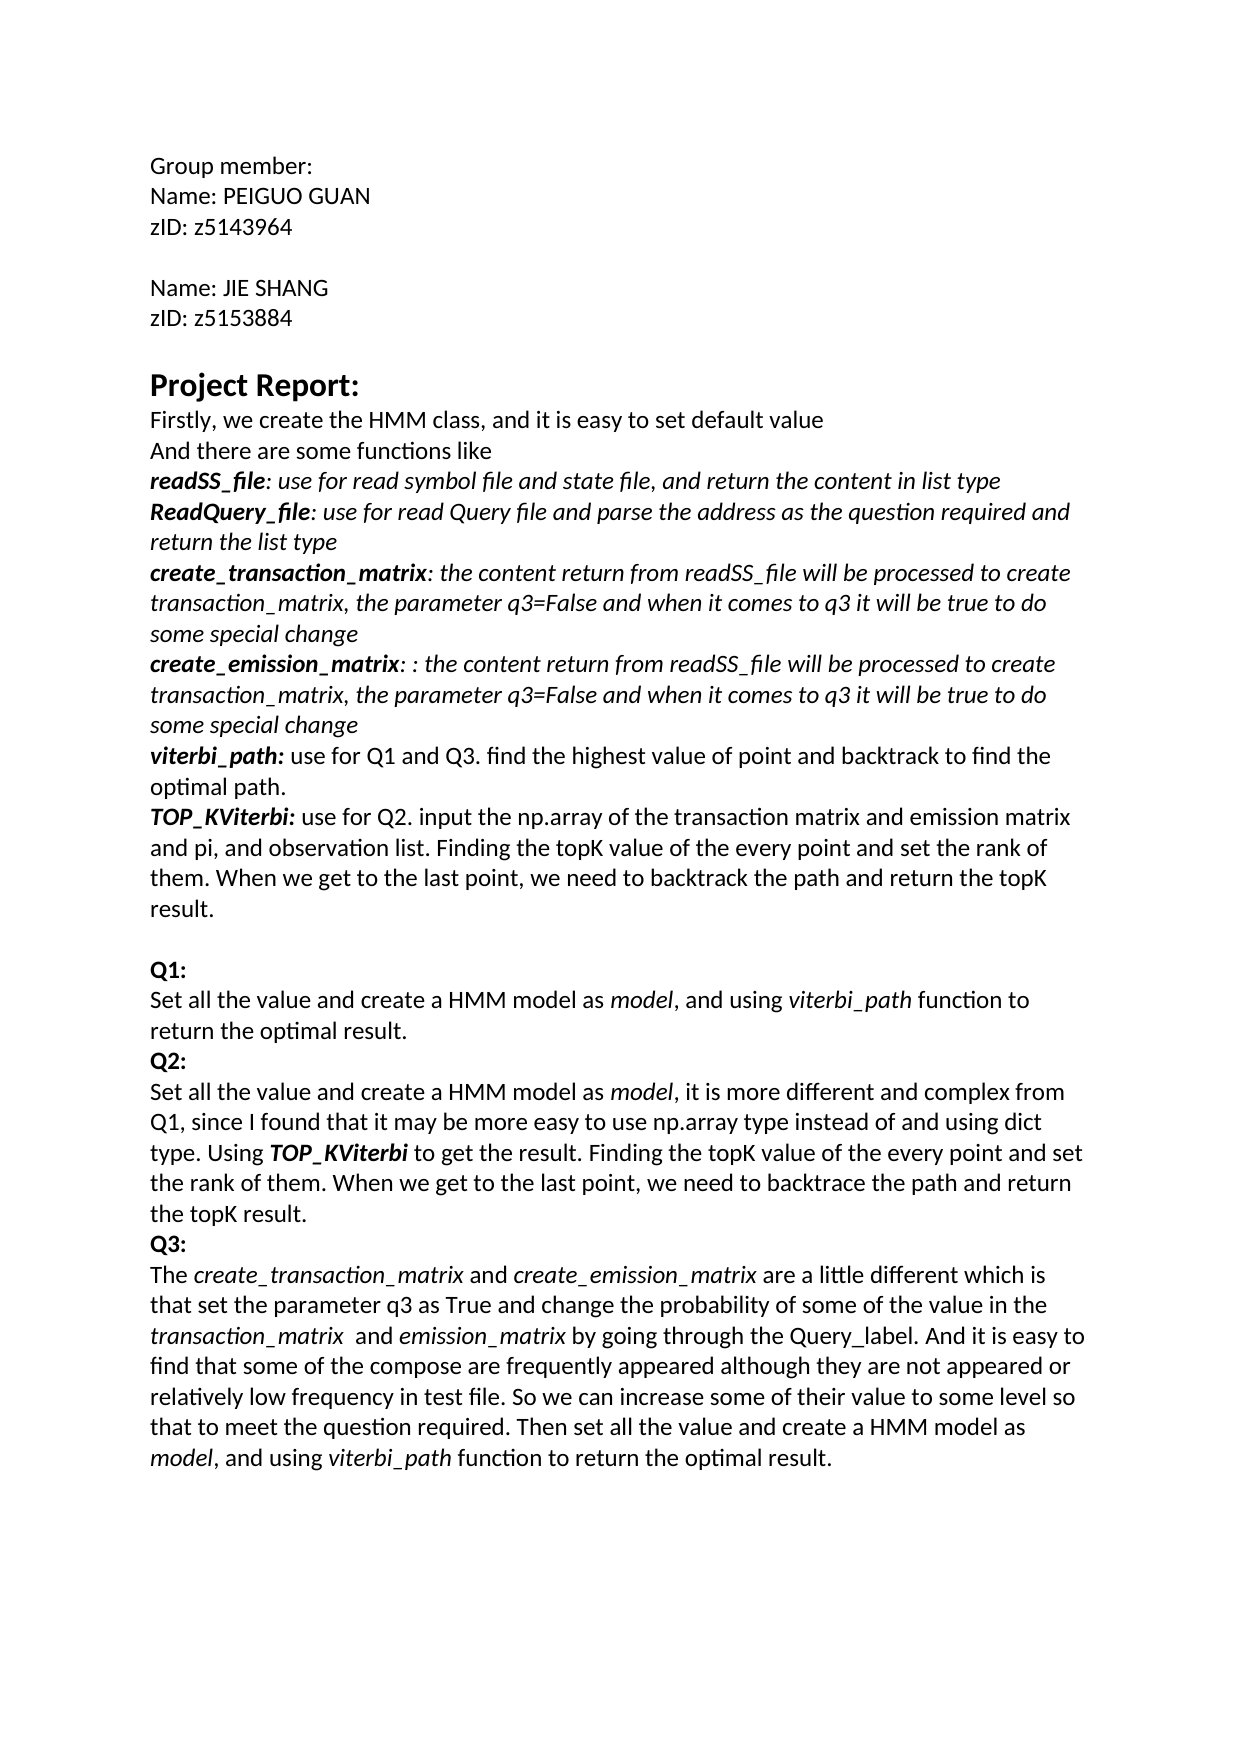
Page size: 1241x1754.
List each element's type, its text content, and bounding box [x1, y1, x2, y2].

text Name: PEIGUO GUAN [150, 181, 1090, 211]
text readSS_file: use for read symbol file and state file, and return the content in list type [150, 465, 1090, 496]
text Q2: [150, 1045, 1090, 1076]
text Set all the value and create a HMM model as model, and using viterbi_path function to return the optimal result. [150, 984, 1090, 1045]
text Q1: [150, 954, 1090, 984]
text create_transaction_matrix: the content return from readSS_file will be processed to create transaction_matrix, the parameter q3=False and when it comes to q3 it will be true to do some special change [150, 557, 1090, 648]
text The create_transaction_matrix and create_emission_matrix are a little different which is that set the parameter q3 as True and change the probability of some of the value in the transaction_matrix and emission_matrix by going through the Query_label. And it is easy to find that some of the compose are frequently appeared although they are not appeared or relatively low frequency in test file. So we can increase some of their value to some level so that to meet the question required. Then set all the value and create a HMM model as model, and using viterbi_path function to return the optimal result. [150, 1259, 1090, 1473]
text TOP_KViterbi: use for Q2. input the np.array of the transaction matrix and emission matrix and pi, and observation list. Finding the topK value of the every point and set the rank of them. When we get to the last point, we need to backtrack the path and return the topK result. [150, 801, 1090, 923]
text ReadQuery_file: use for read Query file and parse the address as the question required and return the list type [150, 496, 1090, 557]
text Q3: [150, 1228, 1090, 1259]
text Firstly, we create the HMM class, and it is easy to set default value [150, 404, 1090, 435]
text Project Report: [150, 364, 1090, 404]
text create_emission_matrix: : the content return from readSS_file will be processed to create transaction_matrix, the parameter q3=False and when it comes to q3 it will be true to do some special change [150, 648, 1090, 740]
text Set all the value and create a HMM model as model, it is more different and complex from Q1, since I found that it may be more easy to use np.array type instead of and using dict type. Using TOP_KViterbi to get the result. Finding the topK value of the every point and set the rank of them. When we get to the last point, we need to backtrace the path and return the topK result. [150, 1076, 1090, 1228]
text zID: z5143964 [150, 211, 1090, 242]
text And there are some functions like [150, 435, 1090, 465]
text Group member: [150, 150, 1090, 181]
text Name: JIE SHANG [150, 272, 1090, 303]
text zID: z5153884 [150, 303, 1090, 333]
text viterbi_path: use for Q1 and Q3. find the highest value of point and backtrack to find the optimal path. [150, 740, 1090, 801]
